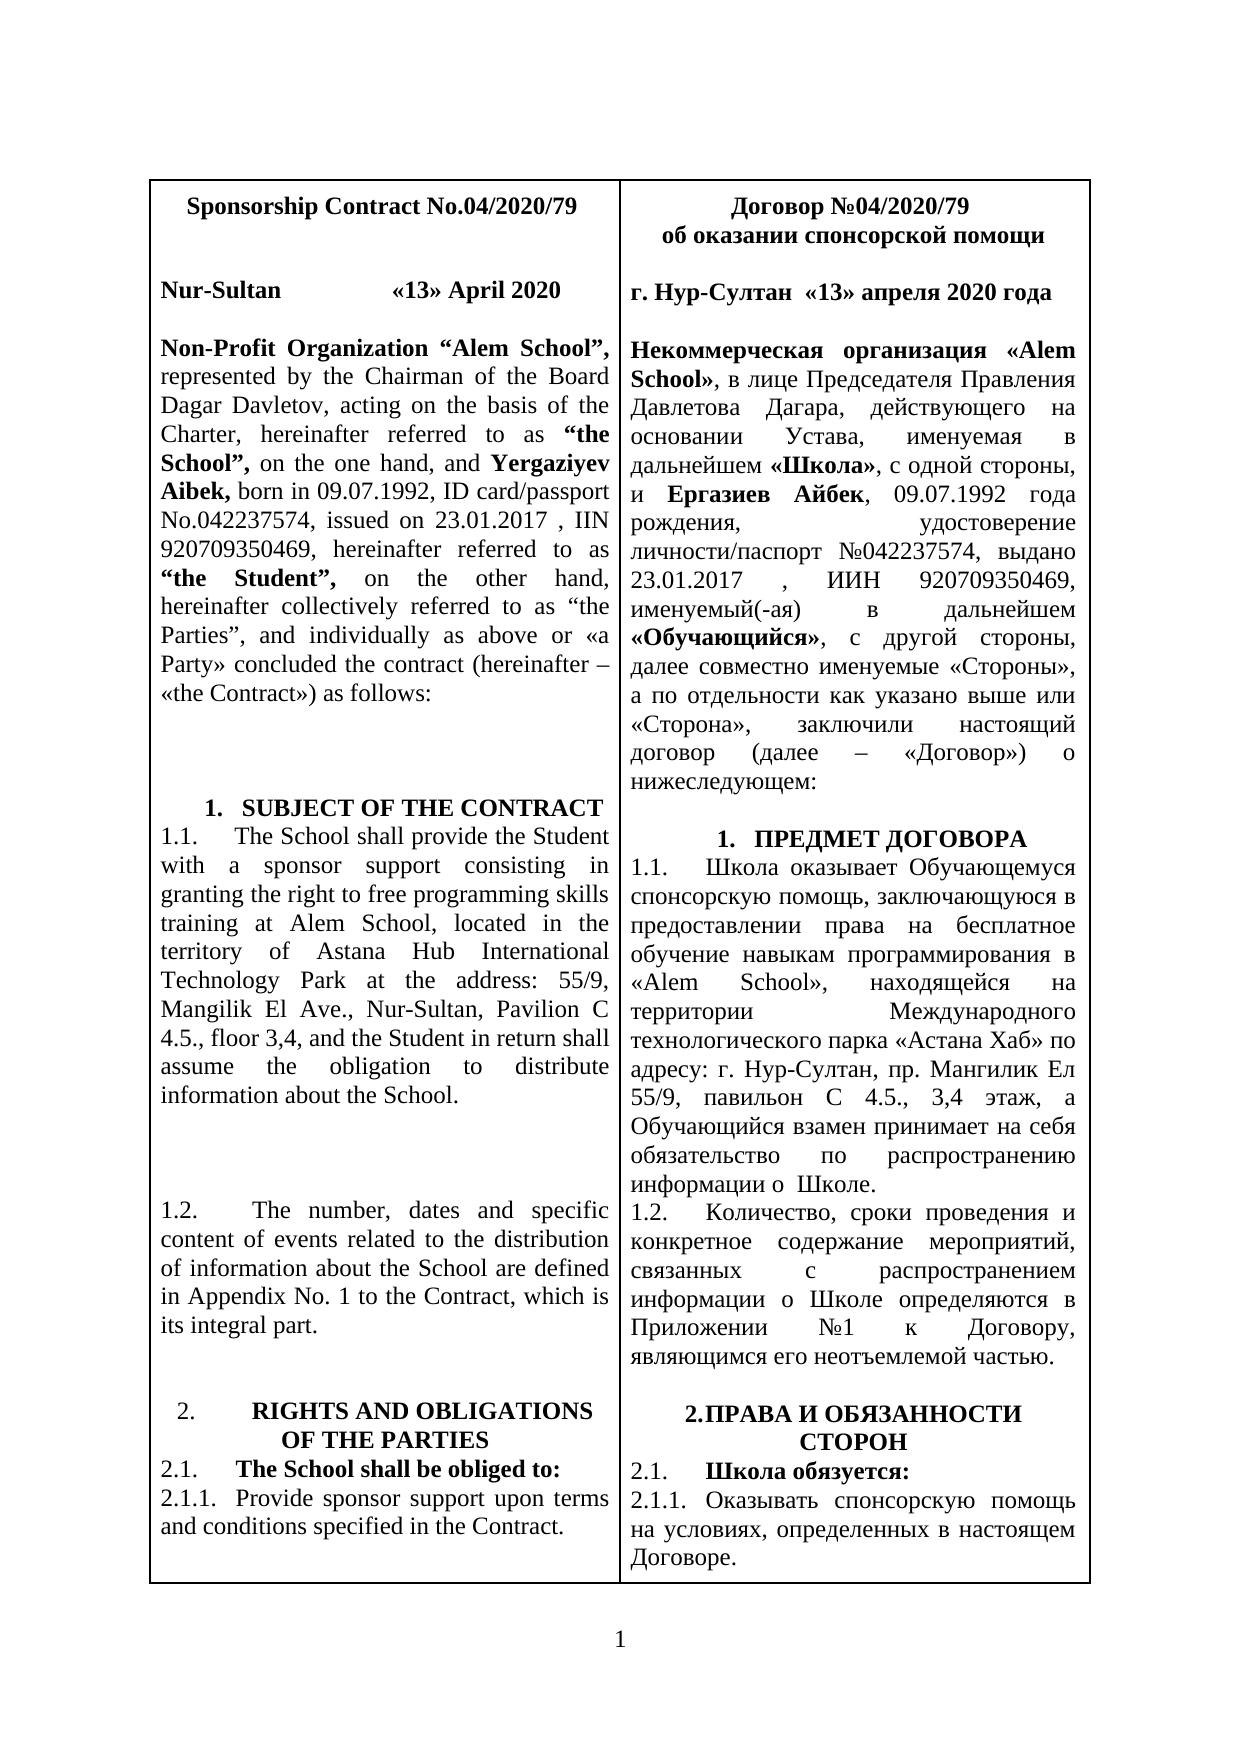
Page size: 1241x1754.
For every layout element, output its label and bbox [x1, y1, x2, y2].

table_header [621, 181, 1089, 1582]
table_header [151, 181, 619, 1582]
